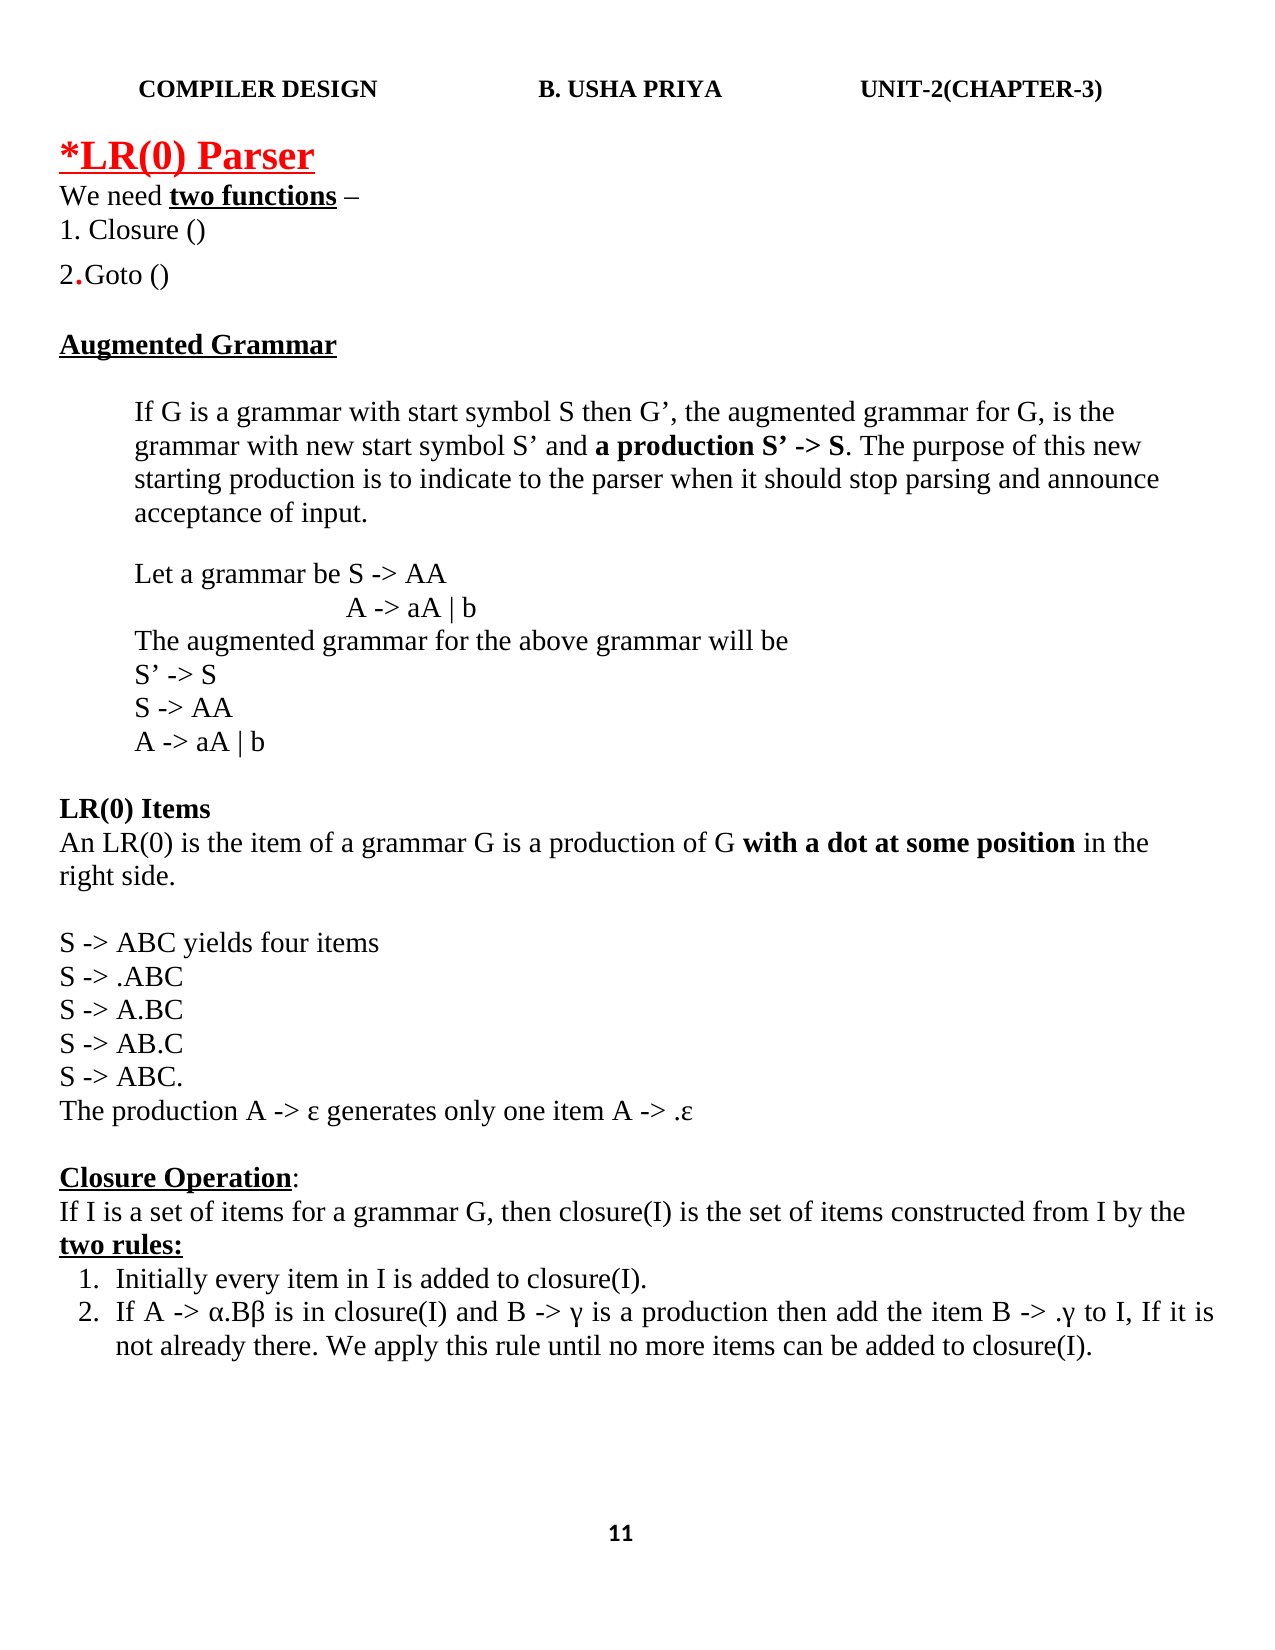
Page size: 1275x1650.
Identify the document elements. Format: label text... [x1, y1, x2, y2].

text *LR(0) Parser We need two functions – 1. Closure () [59, 131, 1182, 246]
text S -> ABC yields four items S -> .ABC S -> A.BC S -> AB.C S -> ABC. The production A -> ε generates only one item A -> .ε [59, 892, 1182, 1127]
text LR(0) Items An LR(0) is the item of a grammar G is a production of G with a dot at some position in the right side. [59, 791, 1182, 892]
text Let a grammar be S -> AA A -> aA | b The augmented grammar for the above grammar will be S’ -> S S -> AA A -> aA | b [134, 556, 1196, 758]
text Closure Operation: If I is a set of items for a grammar G, then closure(I) is the set of items constructed from I by the two rules: [59, 1160, 1216, 1261]
text 2.Goto () [59, 246, 1182, 293]
list Initially every item in I is added to closure(I). [78, 1261, 1216, 1294]
text Augmented Grammar [59, 327, 1182, 361]
list If A -> α.Bβ is in closure(I) and B -> γ is a production then add the item B -> .γ to I, If it is not already there. We apply this rule until no more items can be added to closure(I). [78, 1294, 1216, 1361]
text If G is a grammar with start symbol S then G’, the augmented grammar for G, is the grammar with new start symbol S’ and a production S’ -> S. The purpose of this new starting production is to indicate to the parser when it should stop parsing and announce acceptance of input. [134, 361, 1182, 556]
